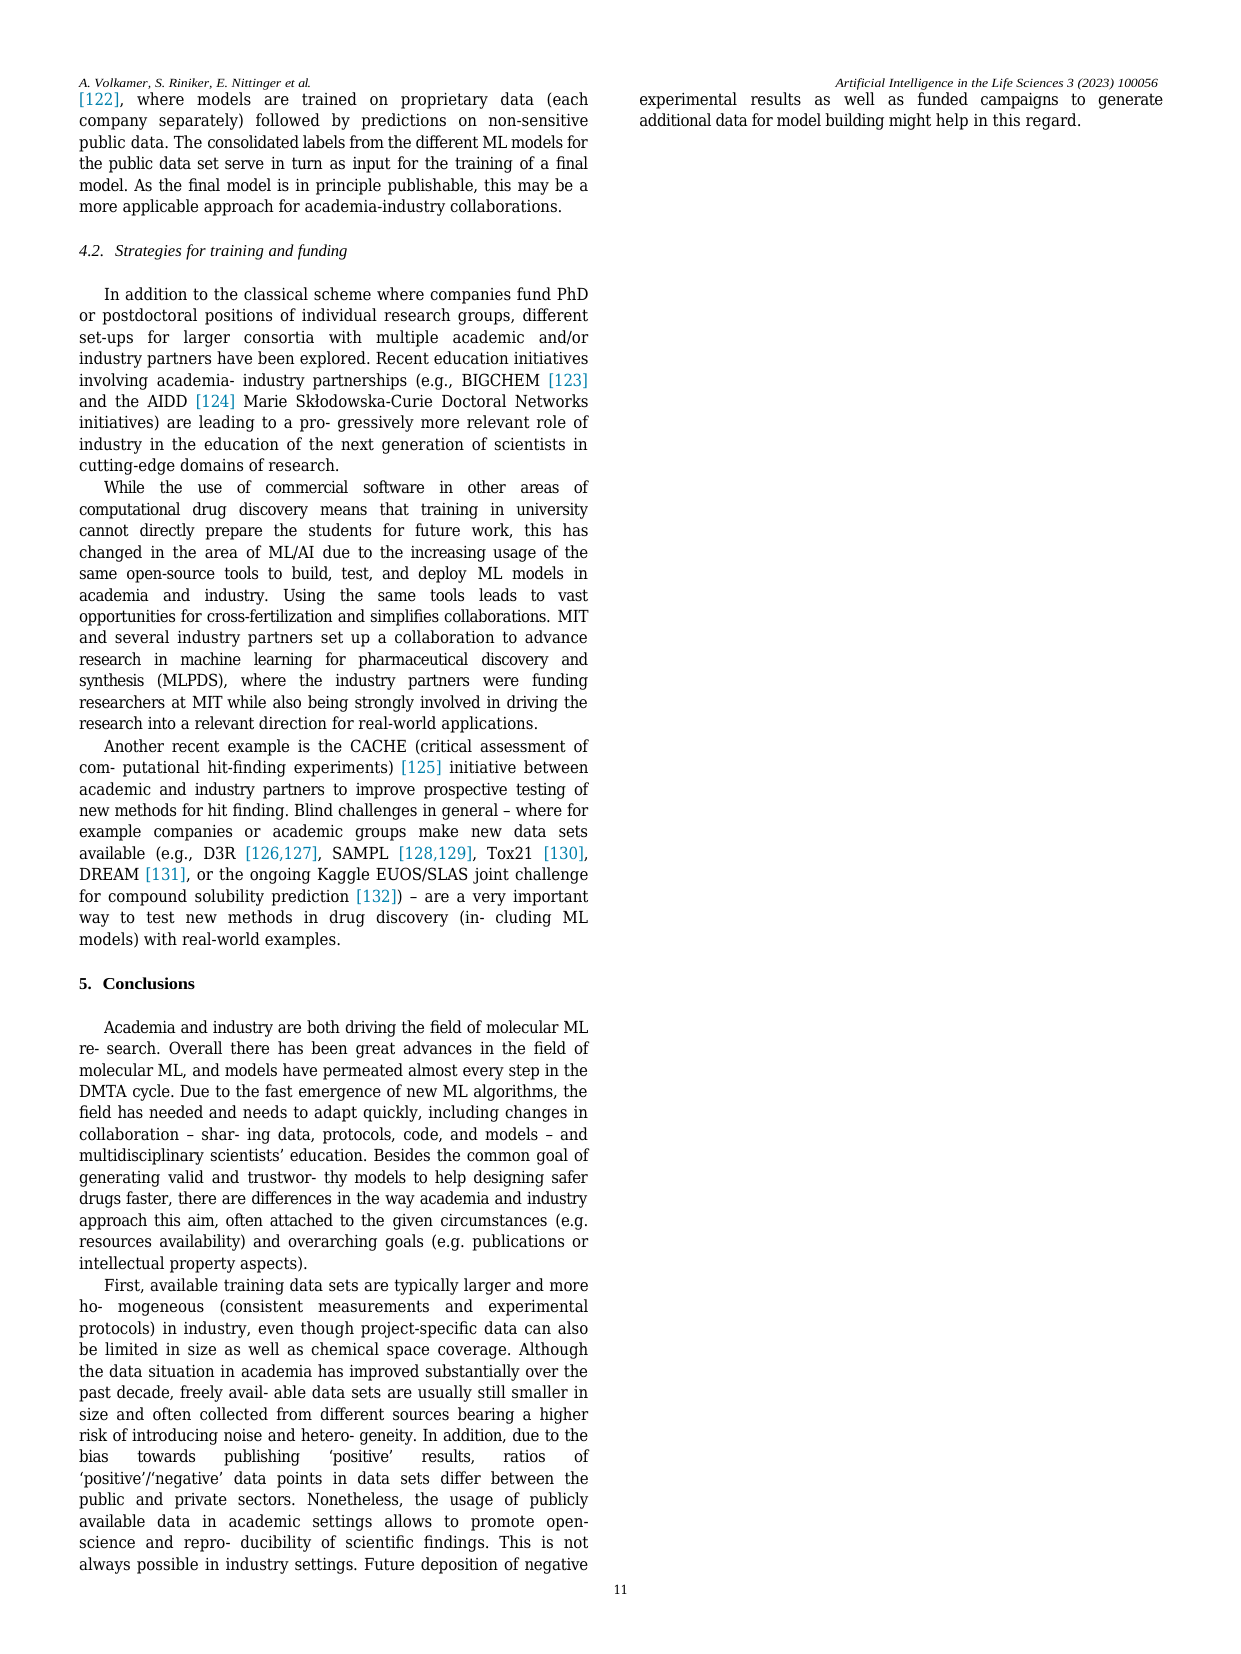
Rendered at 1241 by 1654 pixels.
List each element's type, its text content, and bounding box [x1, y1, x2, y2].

text First, available training data sets are typically larger and more ho- mogeneous (consistent measurements and experimental protocols) in industry, even though project-specific data can also be limited in size as well as chemical space coverage. Although the data situation in academia has improved substantially over the past decade, freely avail- able data sets are usually still smaller in size and often collected from different sources bearing a higher risk of introducing noise and hetero- geneity. In addition, due to the bias towards publishing ‘positive’ results, ratios of ‘positive’/‘negative’ data points in data sets differ between the public and private sectors. Nonetheless, the usage of publicly available data in academic settings allows to promote open-science and repro- ducibility of scientific findings. This is not always possible in industry settings. Future deposition of negative experimental results as well as funded campaigns to generate additional data for model building might help in this regard. [79, 1276, 588, 1574]
picture [583, 373, 587, 386]
subtitle Conclusions [79, 974, 607, 993]
picture [230, 394, 234, 409]
list Strategies for training and funding [79, 241, 607, 260]
text Academia and industry are both driving the field of molecular ML re- search. Overall there has been great advances in the field of molecular ML, and models have permeated almost every step in the DMTA cycle. Due to the fast emergence of new ML algorithms, the field has needed and needs to adapt quickly, including changes in collaboration – shar- ing data, protocols, code, and models – and multidisciplinary scientists’ education. Besides the common goal of generating valid and trustwor- thy models to help designing safer drugs faster, there are differences in the way academia and industry approach this aim, often attached to the given circumstances (e.g. resources availability) and overarching goals (e.g. publications or intellectual property aspects). [79, 1017, 588, 1273]
picture [467, 846, 471, 861]
picture [579, 846, 583, 859]
picture [80, 92, 84, 107]
picture [219, 396, 224, 404]
text While the use of commercial software in other areas of computational drug discovery means that training in university cannot directly prepare the students for future work, this has changed in the area of ML/AI due to the increasing usage of the same open-source tools to build, test, and deploy ML models in academia and industry. Using the same tools leads to vast opportunities for cross-fertilization and simplifies collaborations. MIT and several industry partners set up a collaboration to advance research in machine learning for pharmaceutical discovery and synthesis (MLPDS), where the industry partners were funding researchers at MIT while also being strongly involved in driving the research into a relevant direction for real-world applications. [79, 478, 588, 734]
text In addition to the classical scheme where companies fund PhD or postdoctoral positions of individual research groups, different set-ups for larger consortia with multiple academic and/or industry partners have been explored. Recent education initiatives involving academia- industry partnerships (e.g., BIGCHEM [123] and the AIDD [124] Marie Skłodowska-Curie Doctoral Networks initiatives) are leading to a pro- gressively more relevant role of industry in the education of the next generation of scientists in cutting-edge domains of research. [79, 284, 588, 476]
text Another recent example is the CACHE (critical assessment of com- putational hit-finding experiments) [125] initiative between academic and industry partners to improve prospective testing of new methods for hit finding. Blind challenges in general – where for example companies or academic groups make new data sets available (e.g., D3R [126,127], SAMPL [128,129], Tox21 [130], DREAM [131], or the ongoing Kaggle EUOS/SLAS joint challenge for compound solubility prediction [132]) – are a very important way to test new methods in drug discovery (in- cluding ML models) with real-world examples. [79, 736, 588, 949]
text [122], where models are trained on proprietary data (each company separately) followed by predictions on non-sensitive public data. The consolidated labels from the different ML models for the public data set serve in turn as input for the training of a final model. As the final model is in principle publishable, this may be a more applicable approach for academia-industry collaborations. [79, 89, 588, 216]
